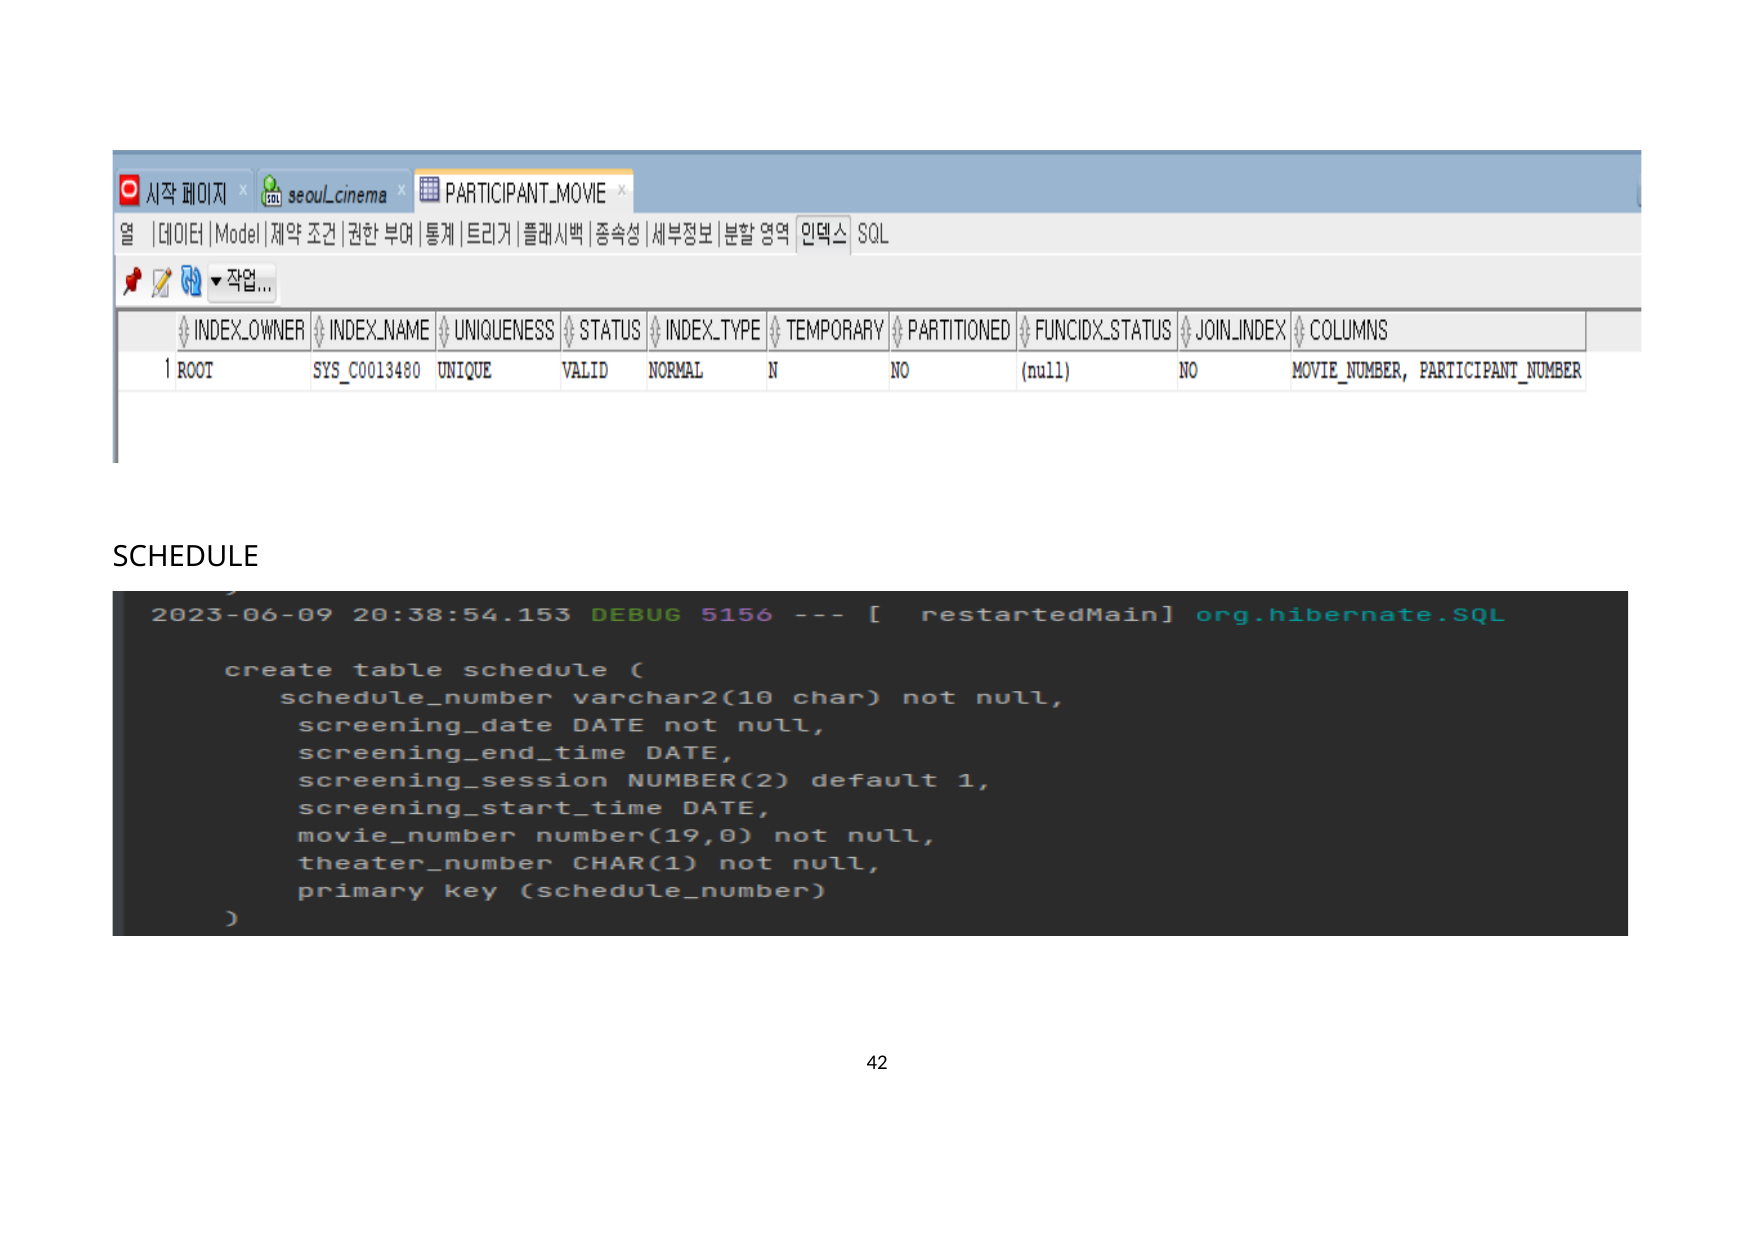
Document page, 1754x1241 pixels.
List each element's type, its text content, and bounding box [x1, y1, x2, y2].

text SCHEDULE [112, 536, 1641, 575]
picture [112, 150, 1642, 463]
picture [112, 591, 1629, 936]
